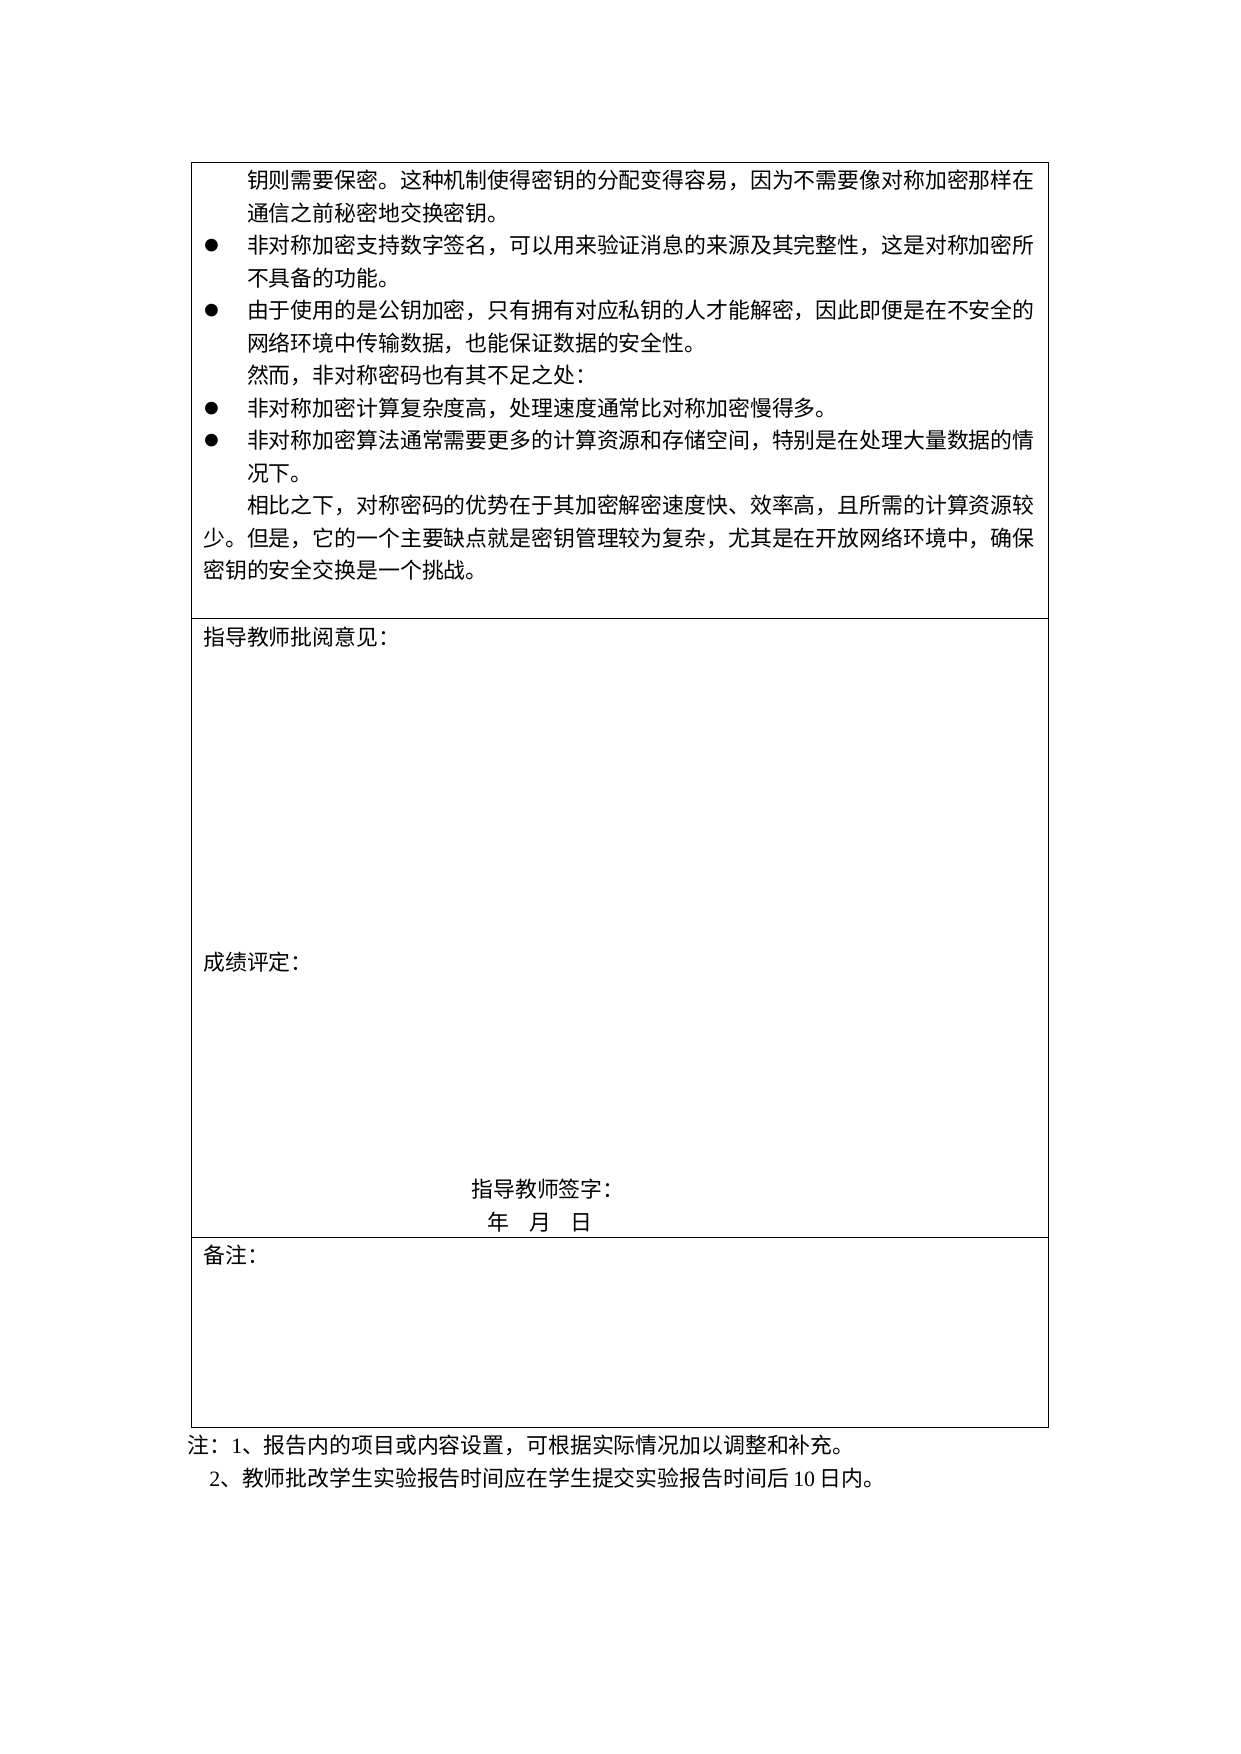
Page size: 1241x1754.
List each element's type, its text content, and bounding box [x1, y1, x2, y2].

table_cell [192, 163, 1048, 618]
text 注：1、报告内的项目或内容设置，可根据实际情况加以调整和补充。 [187, 1428, 1053, 1461]
table_cell 备注： [192, 1238, 1048, 1427]
text 2、教师批改学生实验报告时间应在学生提交实验报告时间后10日内。 [187, 1461, 1053, 1493]
table_cell 指导教师批阅意见： 成绩评定： 指导教师签字： 年 月 日 [192, 619, 1048, 1237]
